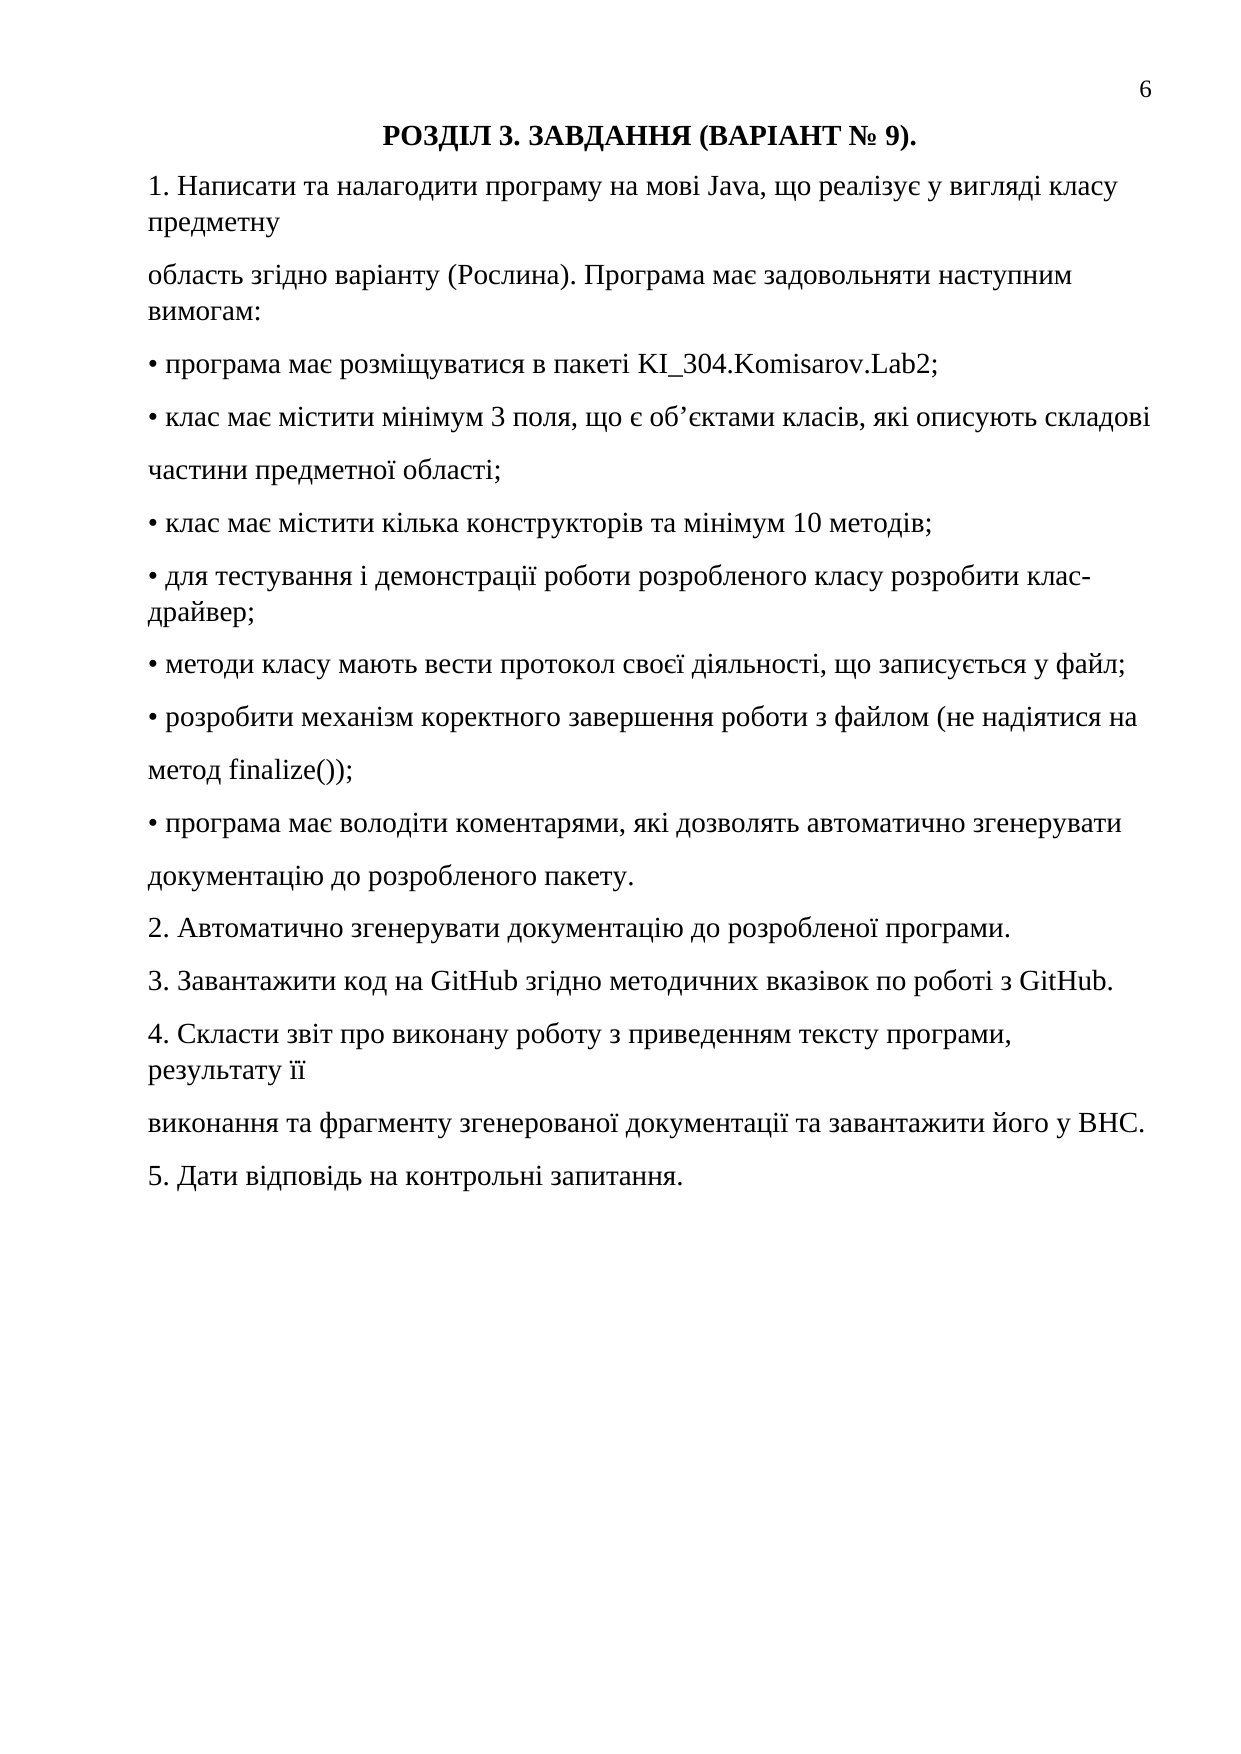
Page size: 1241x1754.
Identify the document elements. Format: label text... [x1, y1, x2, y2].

text 3. Завантажити код на GitHub згідно методичних вказівок по роботі з GitHub. [148, 963, 1152, 997]
subtitle Завдання (варіант № 9). [148, 118, 1152, 152]
text метод finalize()); [148, 752, 1152, 786]
text область згідно варіанту (Рослина). Програма має задовольняти наступним вимогам: [148, 257, 1152, 327]
text частини предметної області; [148, 452, 1152, 486]
text 4. Скласти звіт про виконану роботу з приведенням тексту програми, результату її [148, 1016, 1152, 1086]
text • клас має містити кілька конструкторів та мінімум 10 методів; [148, 505, 1152, 538]
text • програма має володіти коментарями, які дозволять автоматично згенерувати [148, 805, 1152, 838]
text • методи класу мають вести протокол своєї діяльності, що записується у файл; [148, 647, 1152, 680]
text 2. Автоматично згенерувати документацію до розробленої програми. [148, 911, 1152, 944]
text 5. Дати відповідь на контрольні запитання. [148, 1158, 1152, 1192]
text 1. Написати та налагодити програму на мові Java, що реалізує у вигляді класу предметну [148, 168, 1152, 238]
text • розробити механізм коректного завершення роботи з файлом (не надіятися на [148, 699, 1152, 733]
text • програма має розміщуватися в пакеті KI_304.Komisarov.Lab2; [148, 346, 1152, 380]
text • для тестування і демонстрації роботи розробленого класу розробити клас-драйвер; [148, 558, 1152, 627]
text виконання та фрагменту згенерованої документації та завантажити його у ВНС. [148, 1105, 1152, 1139]
text документацію до розробленого пакету. [148, 858, 1152, 891]
text • клас має містити мінімум 3 поля, що є об’єктами класів, які описують складові [148, 399, 1152, 433]
